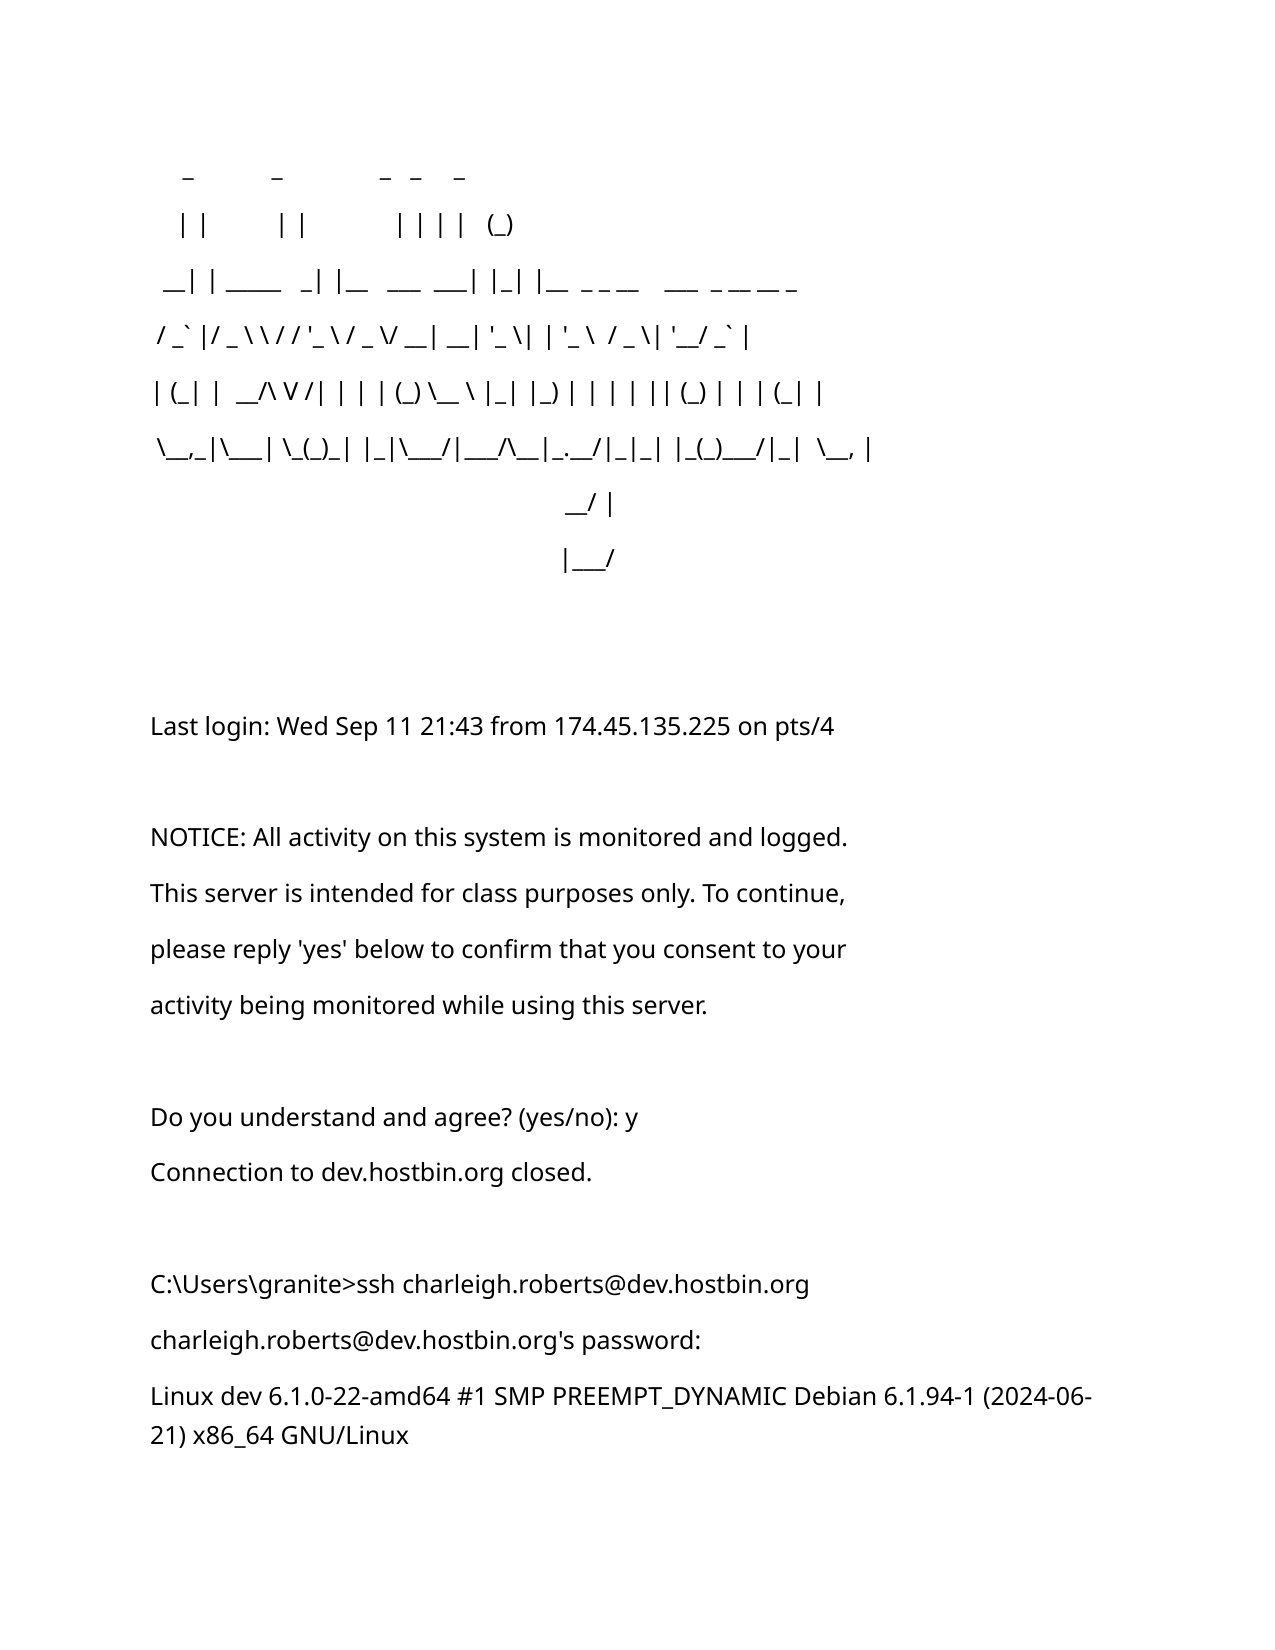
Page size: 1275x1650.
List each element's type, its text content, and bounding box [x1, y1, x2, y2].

text / _` |/ _ \ \ / / '_ \ / _ \/ __| __| '_ \| | '_ \ / _ \| '__/ _` | [150, 317, 1125, 352]
text Last login: Wed Sep 11 21:43 from 174.45.135.225 on pts/4 [150, 708, 1125, 742]
text charleigh.roberts@dev.hostbin.org's password: [150, 1322, 1125, 1357]
text | | | | | | | | (_) [150, 206, 1125, 240]
text Do you understand and agree? (yes/no): y [150, 1099, 1125, 1133]
text __/ | [150, 485, 1125, 519]
text Connection to dev.hostbin.org closed. [150, 1155, 1125, 1189]
text please reply 'yes' below to confirm that you consent to your [150, 932, 1125, 966]
text _ _ _ _ _ [150, 150, 1125, 184]
text | (_| | __/\ V /| | | | (_) \__ \ |_| |_) | | | | || (_) | | | (_| | [150, 373, 1125, 407]
text |___/ [150, 541, 1125, 575]
text __| | _____ _| |__ ___ ___| |_| |__ _ _ __ ___ _ __ __ _ [150, 262, 1125, 296]
text activity being monitored while using this server. [150, 987, 1125, 1022]
text \__,_|\___| \_(_)_| |_|\___/|___/\__|_.__/|_|_| |_(_)___/|_| \__, | [150, 429, 1125, 463]
text NOTICE: All activity on this system is monitored and logged. [150, 820, 1125, 854]
text This server is intended for class purposes only. To continue, [150, 876, 1125, 910]
text Linux dev 6.1.0-22-amd64 #1 SMP PREEMPT_DYNAMIC Debian 6.1.94-1 (2024-06-21) x86_64 GNU/Linux [150, 1378, 1125, 1452]
text C:\Users\granite>ssh charleigh.roberts@dev.hostbin.org [150, 1267, 1125, 1301]
